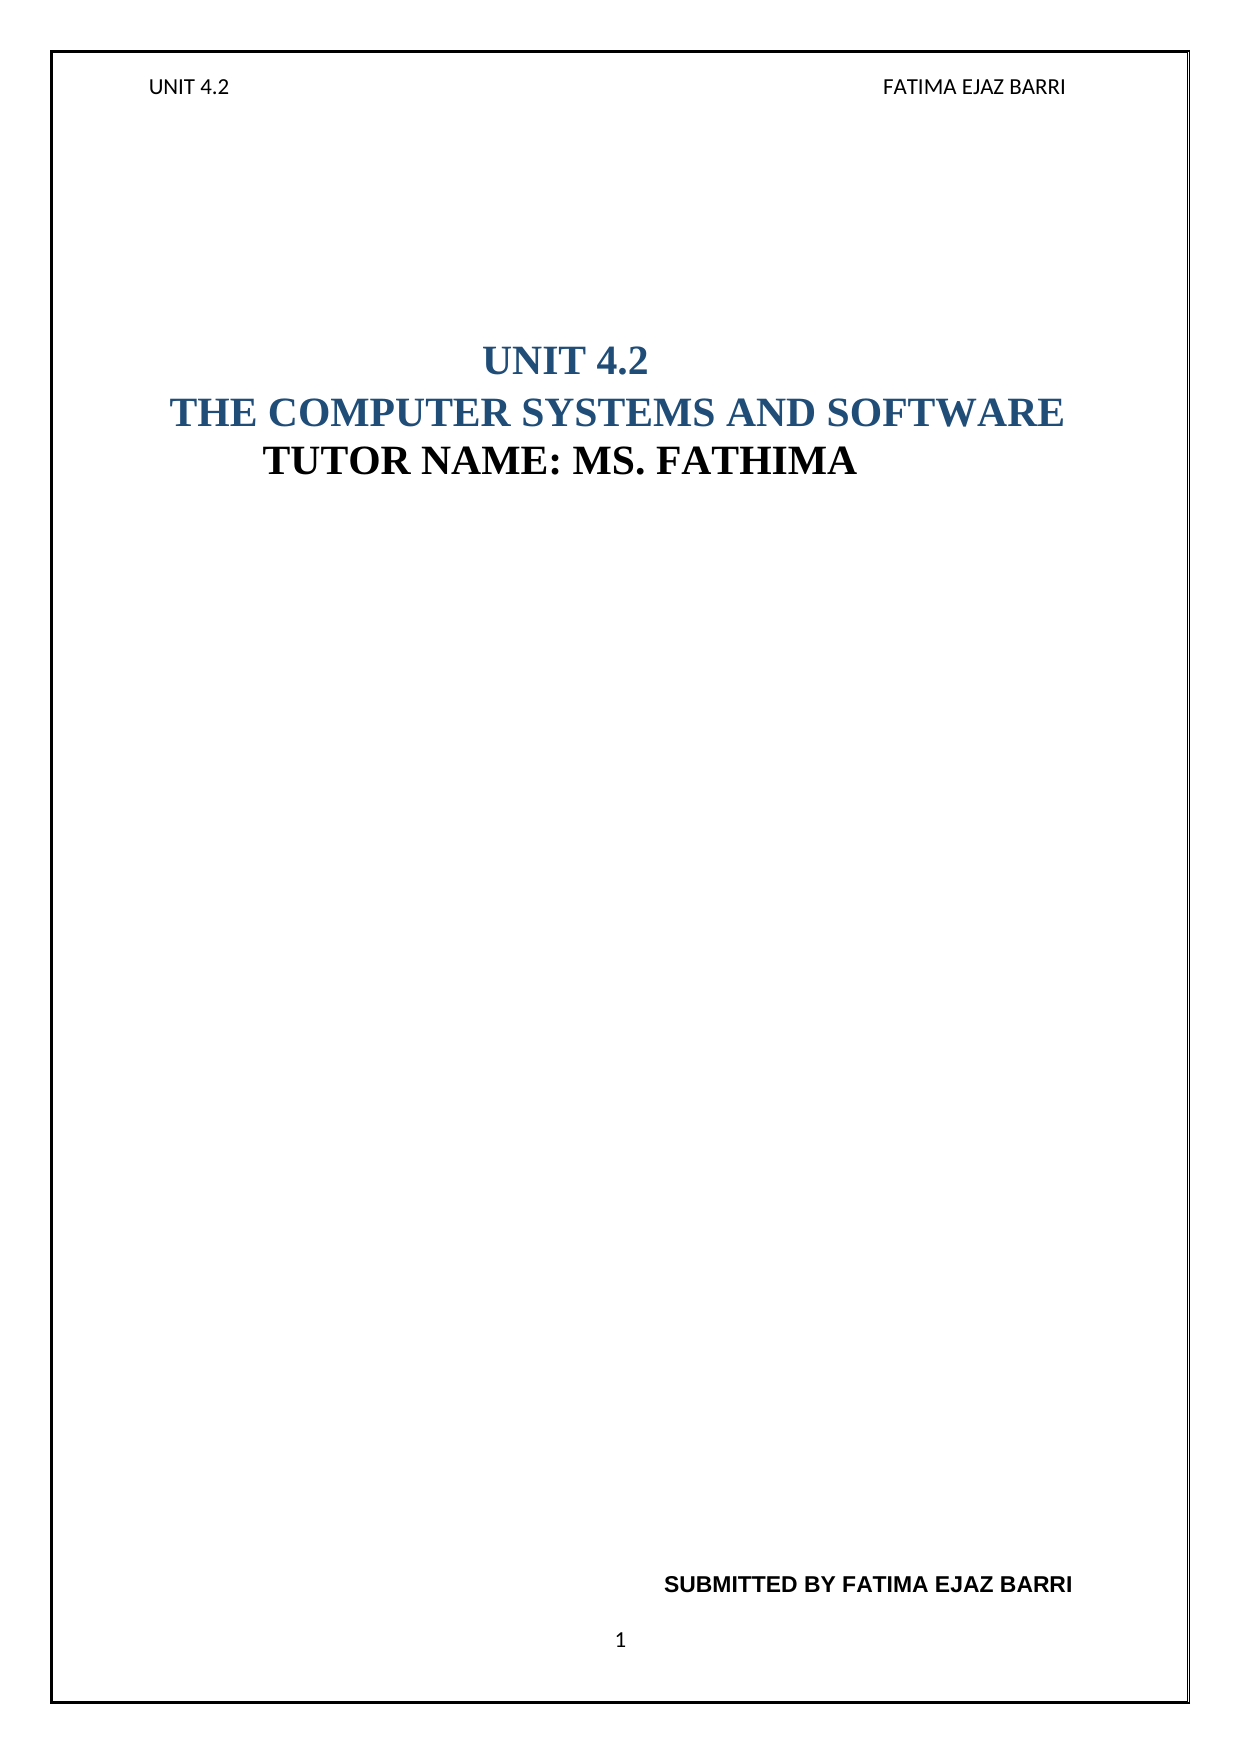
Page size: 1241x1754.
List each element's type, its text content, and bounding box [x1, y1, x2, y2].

subtitle UNIT 4.2 [148, 335, 1092, 383]
subtitle THE COMPUTER SYSTEMS AND SOFTWARE [148, 387, 1092, 435]
text SUBMITTED BY FATIMA EJAZ BARRI [148, 1571, 1092, 1597]
text TUTOR NAME: MS. FATHIMA [148, 435, 1092, 483]
